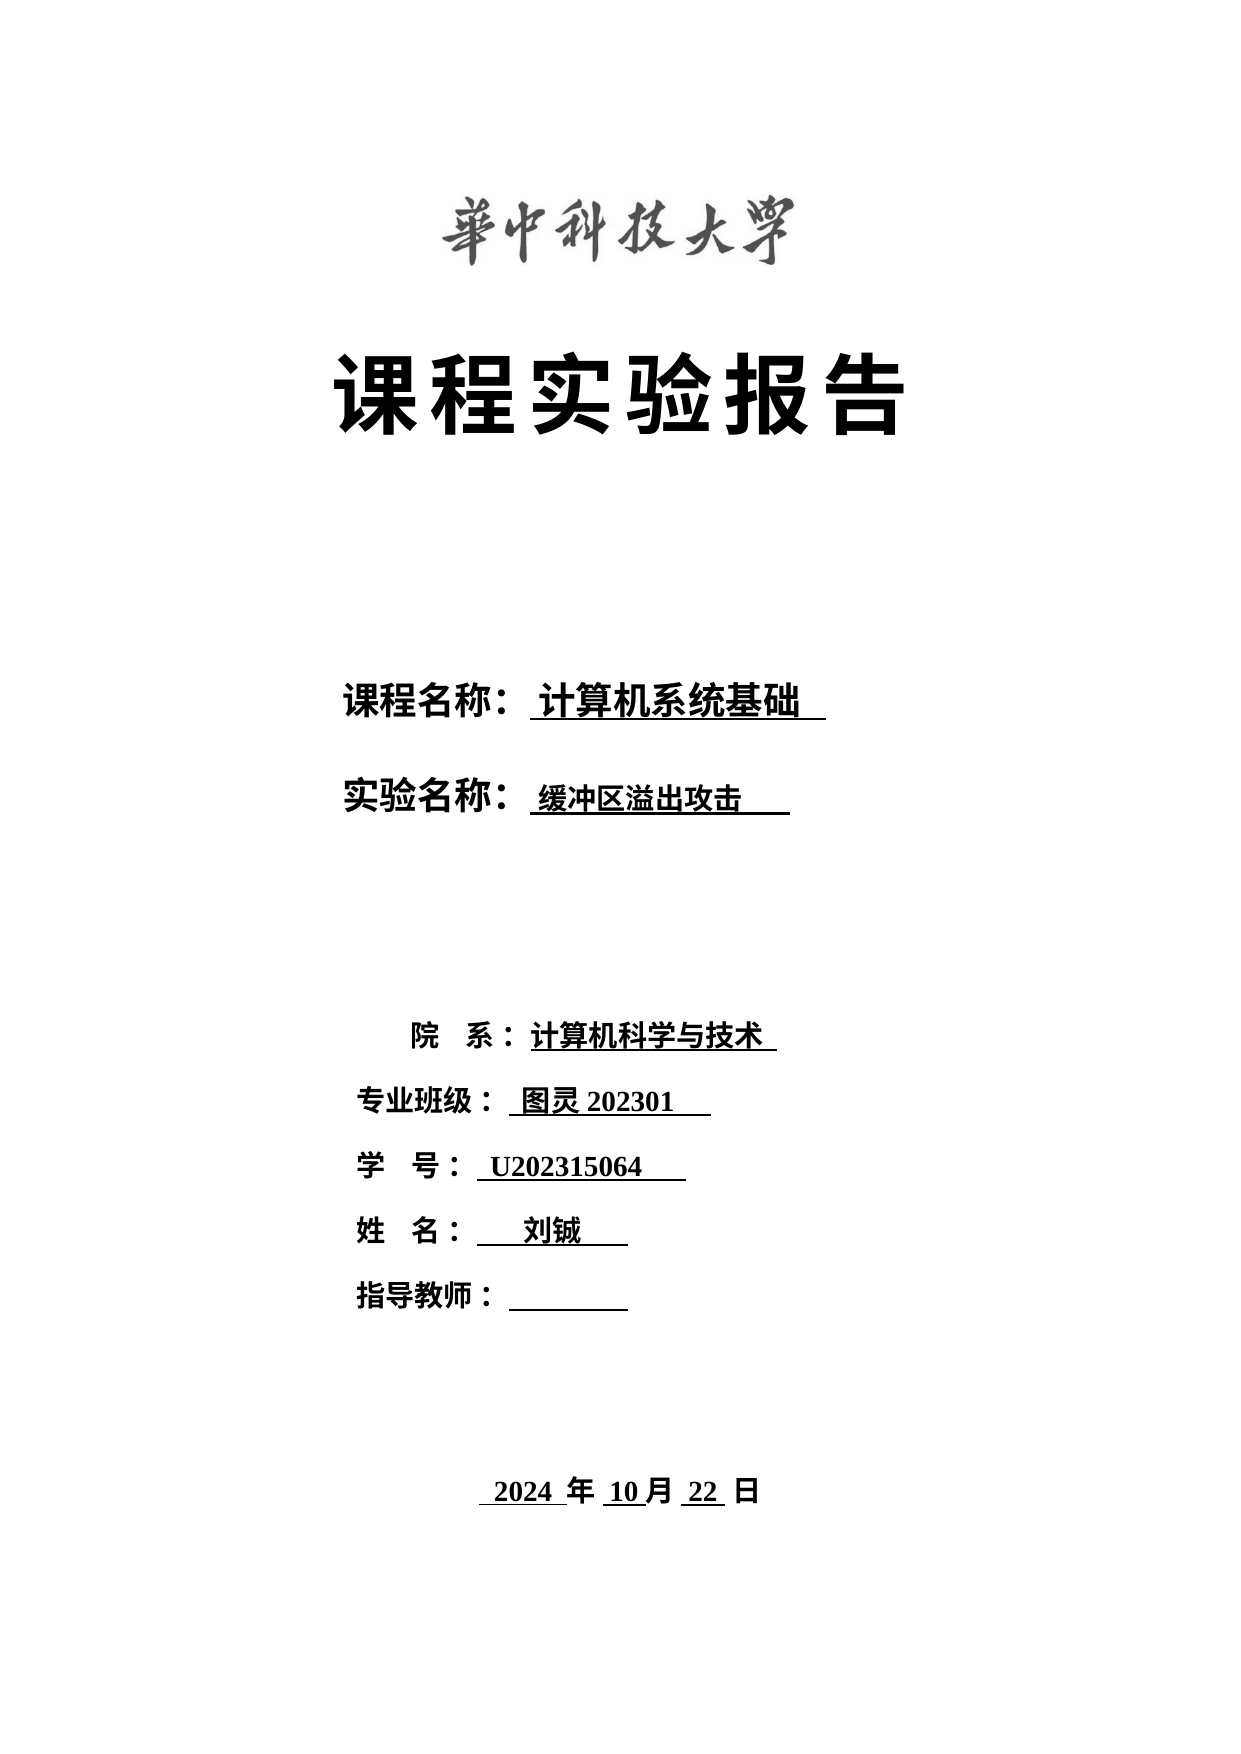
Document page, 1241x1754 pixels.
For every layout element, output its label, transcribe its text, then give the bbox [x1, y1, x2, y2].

text 指导教师 ： [117, 1262, 1123, 1327]
text 姓 名 ： 刘铖 [117, 1197, 1123, 1262]
text 专业班级 ： 图灵 202301 [117, 1067, 1123, 1132]
text 实验名称： 缓冲区溢出攻击 [117, 761, 1123, 826]
text 学 号 ： U202315064 [117, 1132, 1123, 1197]
text 院 系 ：计算机科学与技术 [117, 1002, 1123, 1067]
text 课程名称： 计算机系统基础 [117, 666, 1123, 731]
text 2024 年 10 月 22 日 [117, 1457, 1123, 1522]
text 课 程 实 验 报 告 [117, 324, 1123, 454]
